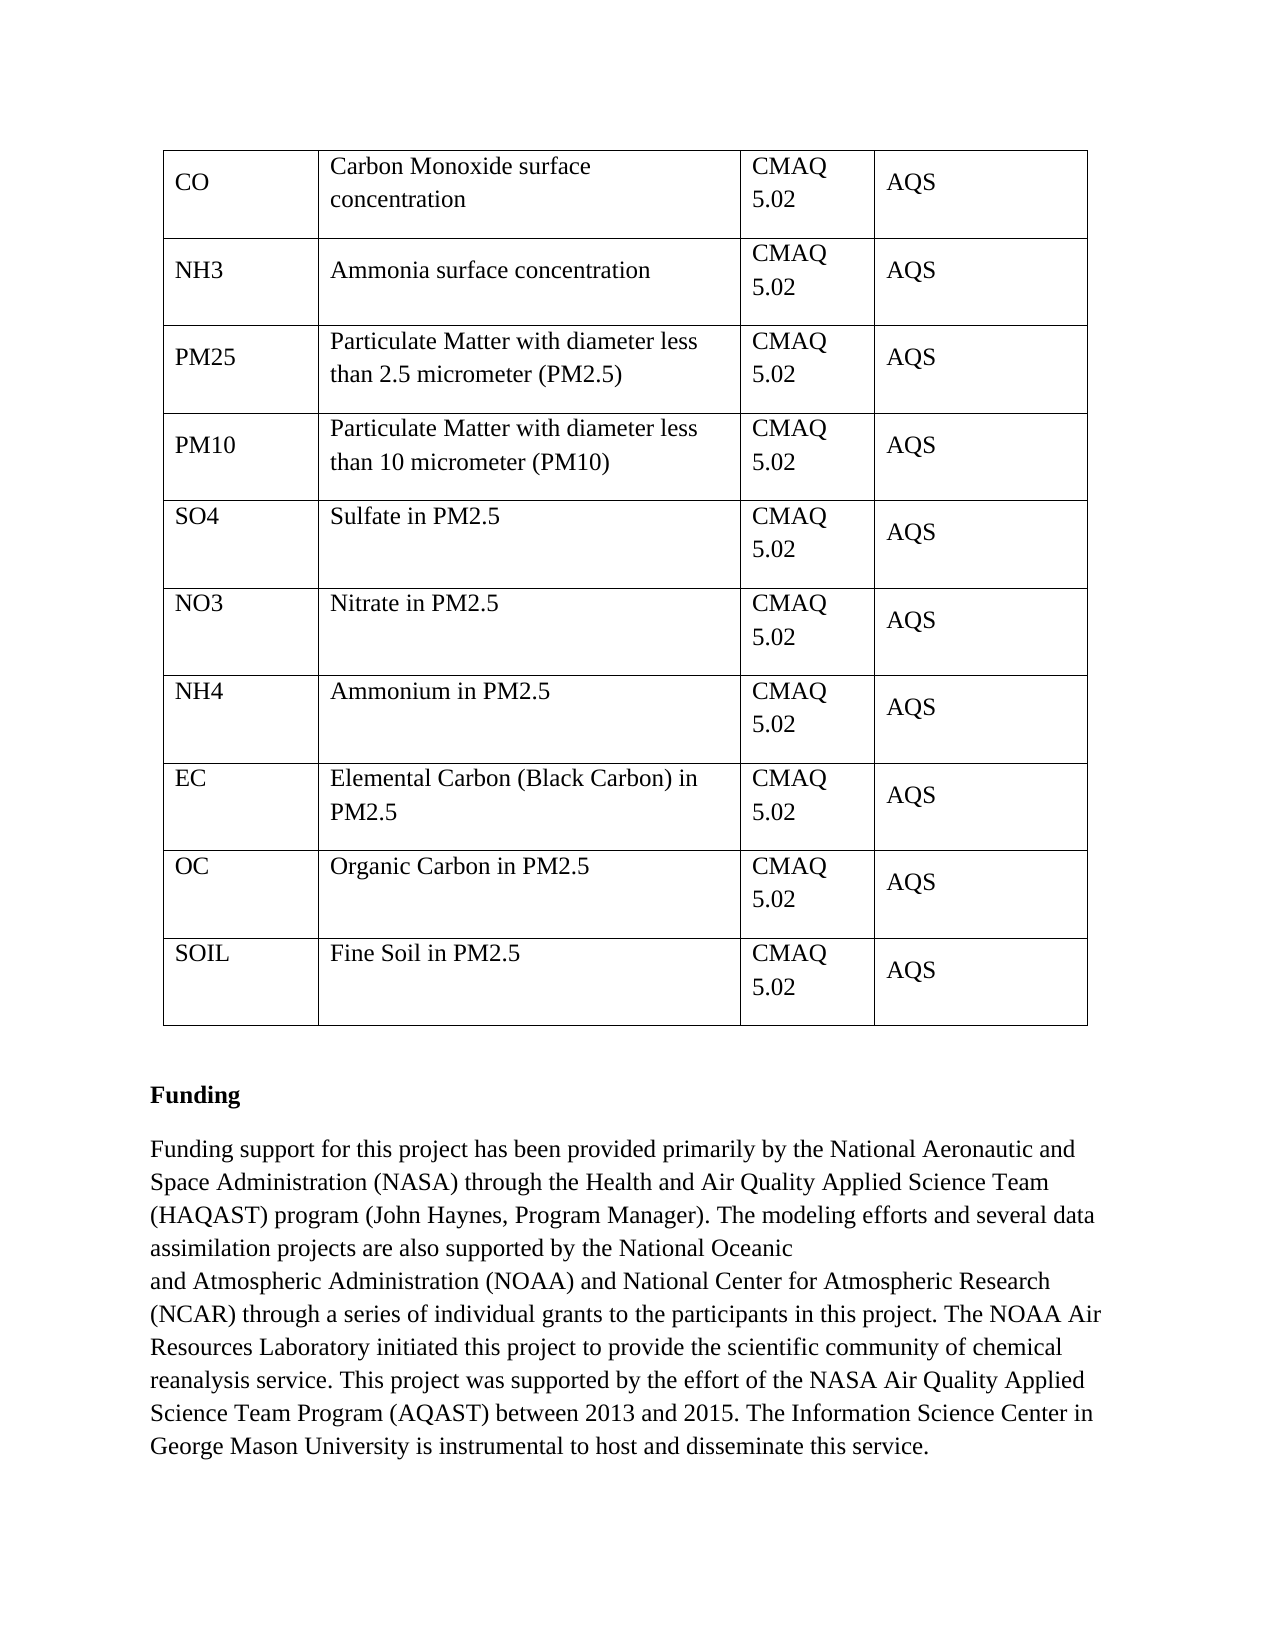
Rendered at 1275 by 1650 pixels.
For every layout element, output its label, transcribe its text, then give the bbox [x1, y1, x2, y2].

table_cell Ammonia surface concentration [319, 239, 740, 325]
table_cell Particulate Matter with diameter less than 10 micrometer (PM10) [319, 414, 740, 500]
table_cell OC [164, 851, 318, 937]
table_cell AQS [875, 851, 1087, 937]
table_cell SOIL [164, 939, 318, 1025]
table_cell SO4 [164, 501, 318, 587]
table_cell AQS [875, 764, 1087, 850]
table_cell AQS [875, 414, 1087, 500]
table_cell CMAQ 5.02 [741, 151, 874, 237]
table_cell CMAQ 5.02 [741, 589, 874, 675]
table_cell EC [164, 764, 318, 850]
table_cell CMAQ 5.02 [741, 939, 874, 1025]
table_cell Ammonium in PM2.5 [319, 676, 740, 762]
table_cell NH3 [164, 239, 318, 325]
table_cell CO [164, 151, 318, 237]
table_cell CMAQ 5.02 [741, 851, 874, 937]
table_cell CMAQ 5.02 [741, 414, 874, 500]
table_cell AQS [875, 939, 1087, 1025]
table_cell AQS [875, 676, 1087, 762]
table_cell Particulate Matter with diameter less than 2.5 micrometer (PM2.5) [319, 326, 740, 412]
table_cell NO3 [164, 589, 318, 675]
table_cell NH4 [164, 676, 318, 762]
table_cell Fine Soil in PM2.5 [319, 939, 740, 1025]
table_cell PM10 [164, 414, 318, 500]
table_cell CMAQ 5.02 [741, 764, 874, 850]
table_cell AQS [875, 151, 1087, 237]
table_cell AQS [875, 589, 1087, 675]
table_cell CMAQ 5.02 [741, 501, 874, 587]
table_cell CMAQ 5.02 [741, 239, 874, 325]
text Funding [150, 1080, 1125, 1109]
table_cell AQS [875, 326, 1087, 412]
table_cell Nitrate in PM2.5 [319, 589, 740, 675]
table_cell Organic Carbon in PM2.5 [319, 851, 740, 937]
table_cell AQS [875, 239, 1087, 325]
table_cell AQS [875, 501, 1087, 587]
table_cell Carbon Monoxide surface concentration [319, 151, 740, 237]
table_cell Elemental Carbon (Black Carbon) in PM2.5 [319, 764, 740, 850]
table_cell Sulfate in PM2.5 [319, 501, 740, 587]
table_cell CMAQ 5.02 [741, 676, 874, 762]
table_cell CMAQ 5.02 [741, 326, 874, 412]
table_cell PM25 [164, 326, 318, 412]
text Funding support for this project has been provided primarily by the National Aeronautic and Space Administration (NASA) through the Health and Air Quality Applied Science Team (HAQAST) program (John Haynes, Program Manager). The modeling efforts and several data assimilation projects are also supported by the National Oceanic and Atmospheric Administration (NOAA) and National Center for Atmospheric Research (NCAR) through a series of individual grants to the participants in this project. The NOAA Air Resources Laboratory initiated this project to provide the scientific community of chemical reanalysis service. This project was supported by the effort of the NASA Air Quality Applied Science Team Program (AQAST) between 2013 and 2015. The Information Science Center in George Mason University is instrumental to host and disseminate this service. [150, 1134, 1125, 1460]
